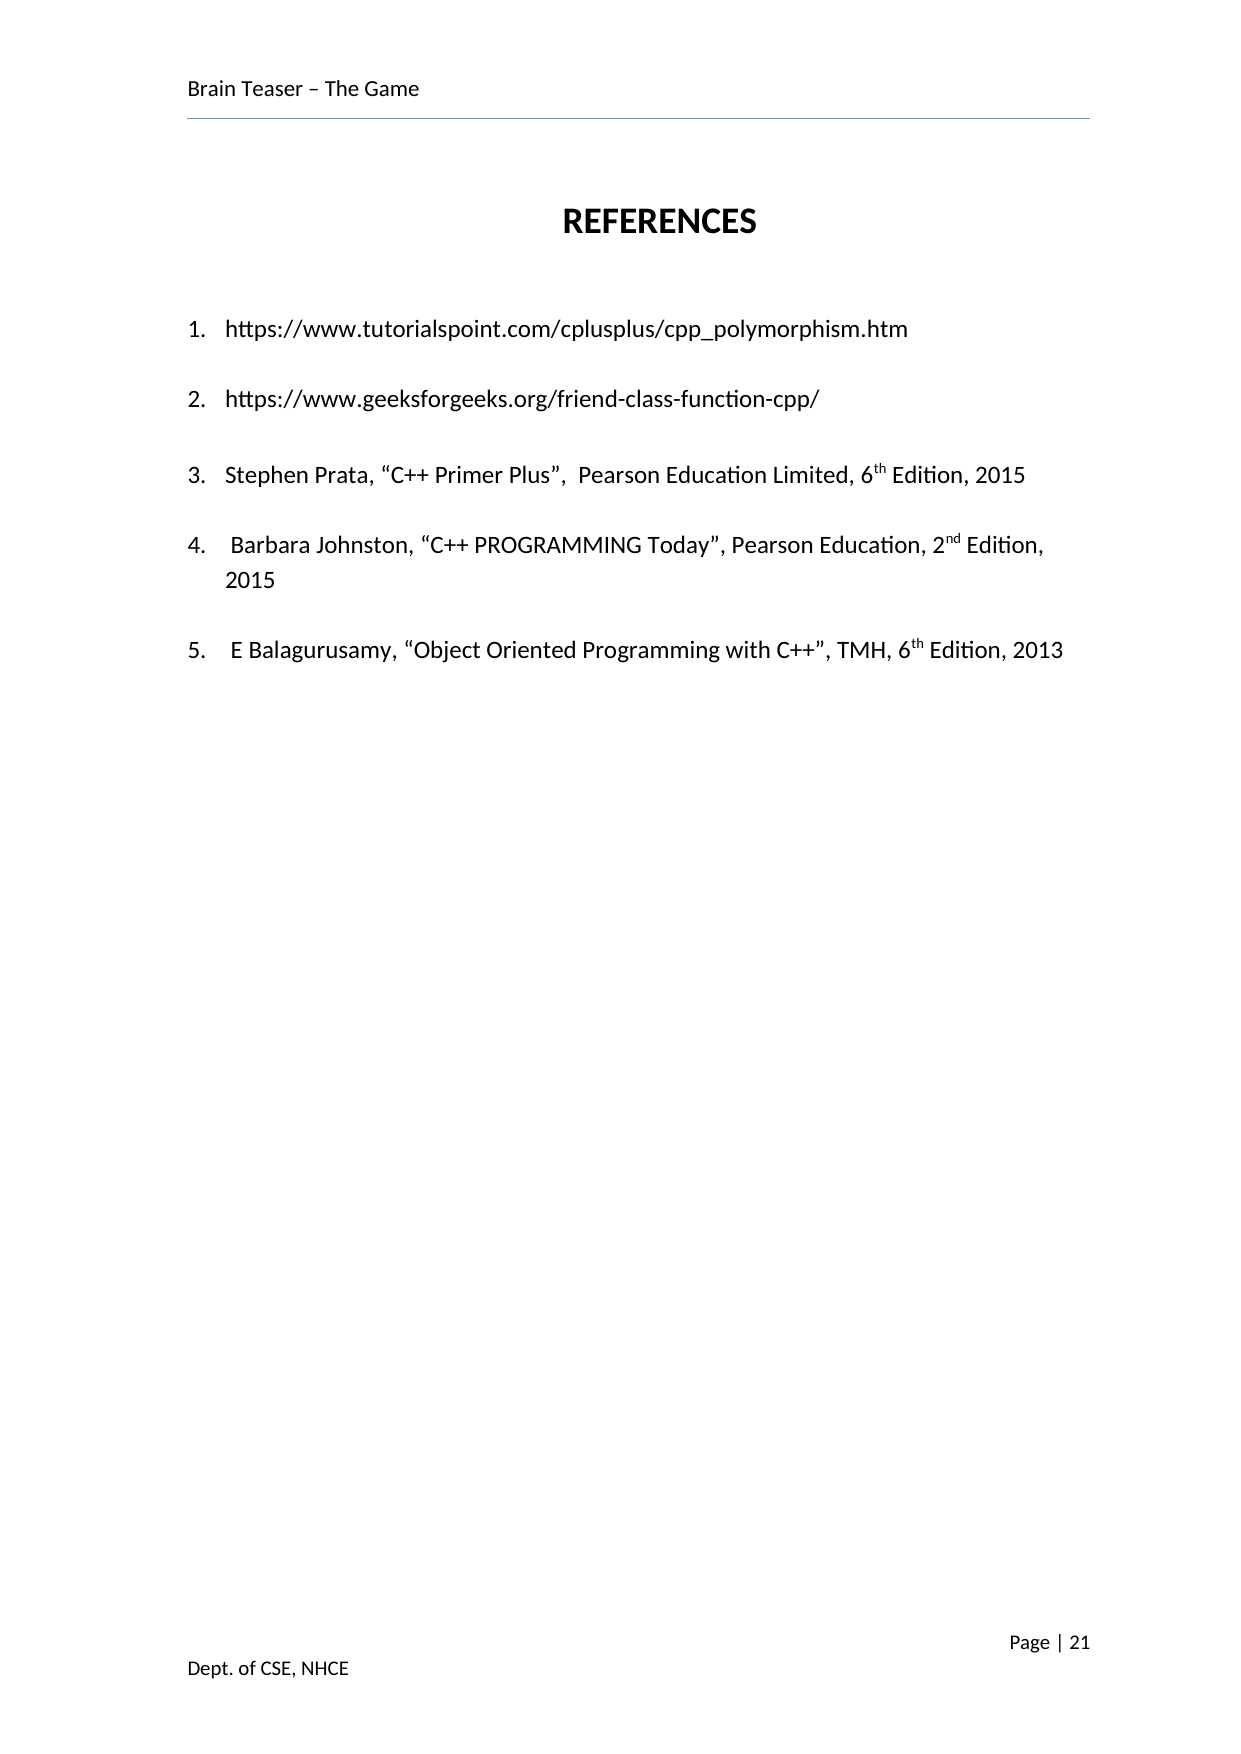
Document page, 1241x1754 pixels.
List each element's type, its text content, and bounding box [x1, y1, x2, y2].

list https://www.geeksforgeeks.org/friend-class-function-cpp/ [187, 383, 1090, 413]
list E Balagurusamy, “Object Oriented Programming with C++”, TMH, 6th Edition, 2013 [187, 634, 1090, 664]
list Stephen Prata, “C++ Primer Plus”, Pearson Education Limited, 6th Edition, 2015 [187, 459, 1090, 489]
list https://www.tutorialspoint.com/cplusplus/cpp_polymorphism.htm [187, 313, 1090, 343]
list Barbara Johnston, “C++ PROGRAMMING Today”, Pearson Education, 2nd Edition, 2015 [187, 529, 1090, 594]
text REFERENCES [187, 197, 1090, 243]
